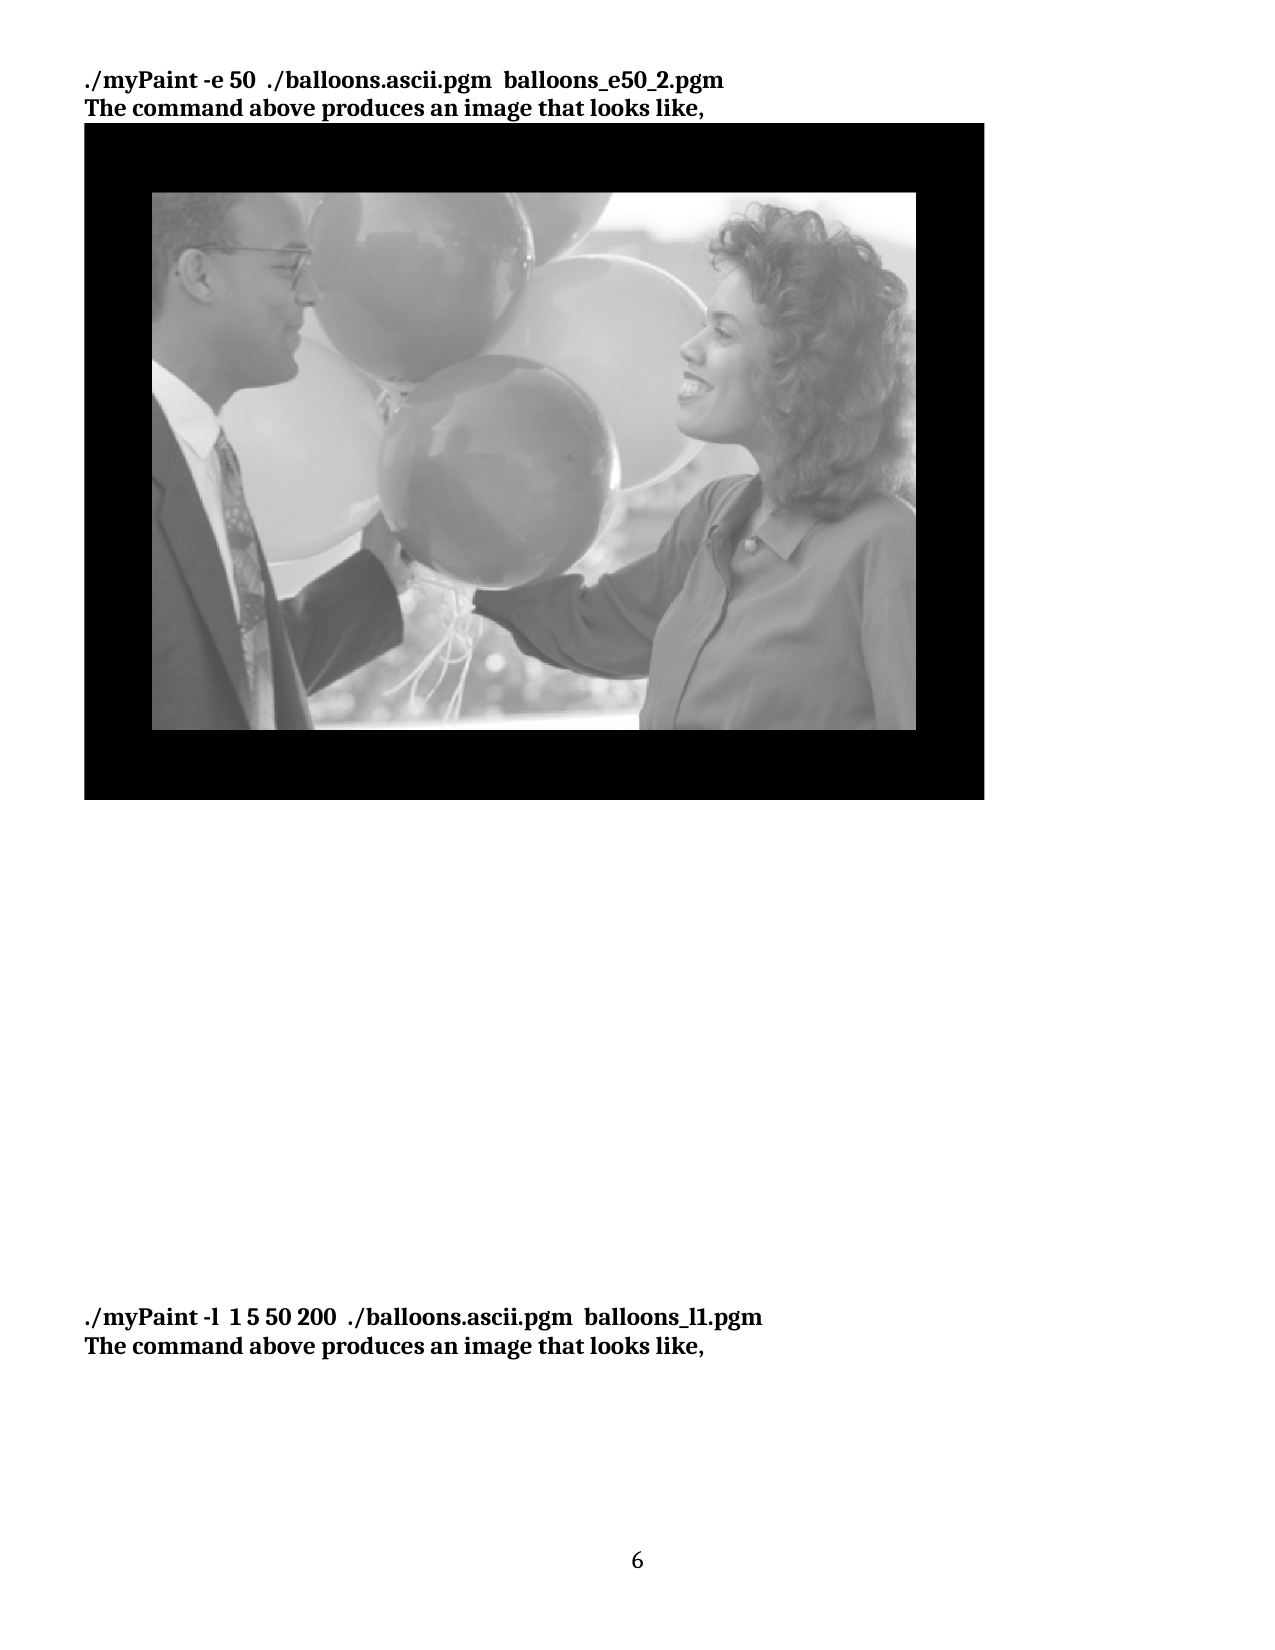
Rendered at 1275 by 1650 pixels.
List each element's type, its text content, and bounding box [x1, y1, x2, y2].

text ./myPaint -l 1 5 50 200 ./balloons.ascii.pgm balloons_l1.pgm [84, 1303, 1191, 1332]
text ./myPaint -e 50 ./balloons.ascii.pgm balloons_e50_2.pgm [84, 66, 1191, 94]
text The command above produces an image that looks like, [84, 94, 1191, 123]
text The command above produces an image that looks like, [84, 1332, 1191, 1361]
picture [84, 123, 985, 800]
